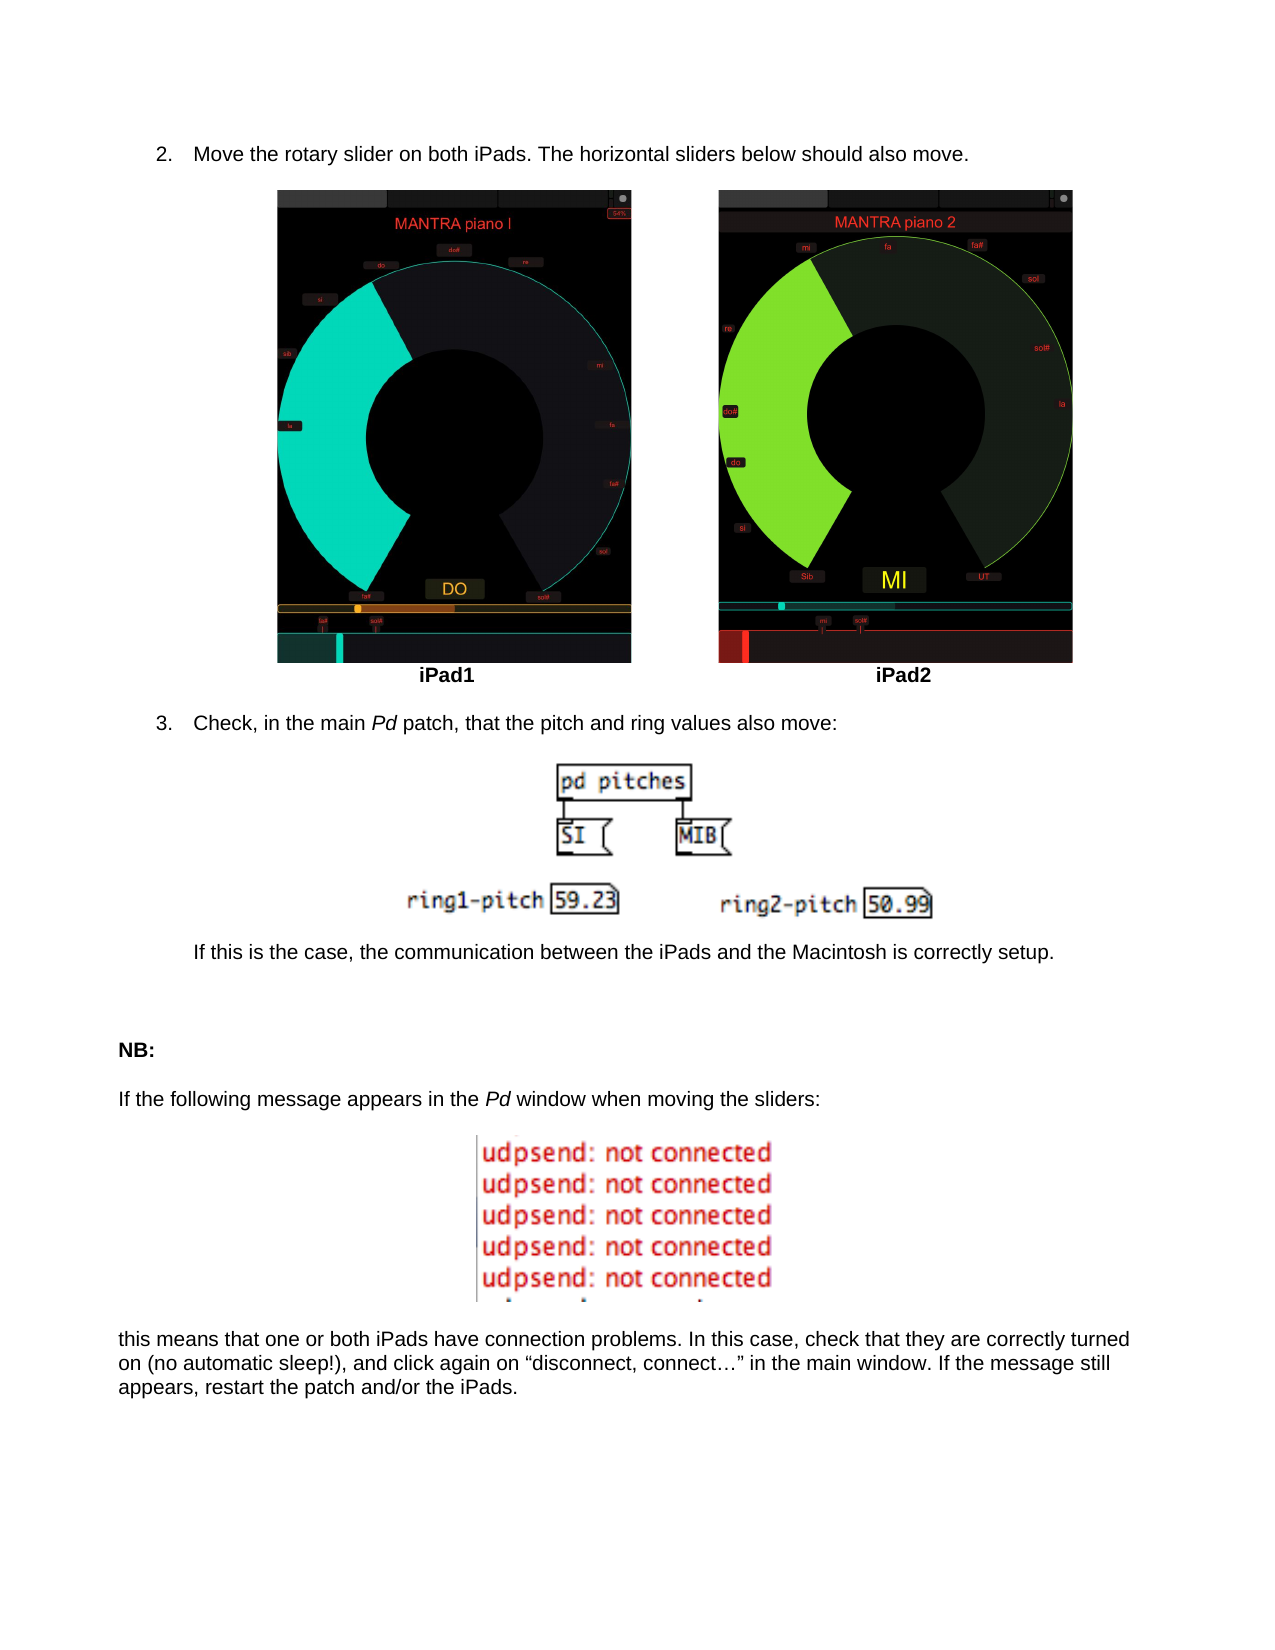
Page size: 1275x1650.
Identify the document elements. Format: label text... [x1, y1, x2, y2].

list If this is the case, the communication between the iPads and the Macintosh is correctly setup. [193, 939, 1157, 963]
picture [277, 190, 632, 663]
text this means that one or both iPads have connection problems. In this case, check that they are correctly turned on (no automatic sleep!), and click again on “disconnect, connect…” in the main window. If the message still appears, restart the patch and/or the iPads. [118, 1327, 1157, 1399]
text If the following message appears in the Pd window when moving the sliders: [118, 1086, 1157, 1110]
picture [476, 1135, 799, 1302]
list Check, in the main Pd patch, that the pitch and ring values also move: [156, 710, 1157, 734]
text NB: [118, 1037, 1157, 1061]
picture [365, 758, 985, 940]
picture [718, 190, 1073, 663]
list Move the rotary slider on both iPads. The horizontal sliders below should also move. [156, 142, 1157, 166]
list iPad1 iPad2 [192, 662, 1157, 686]
